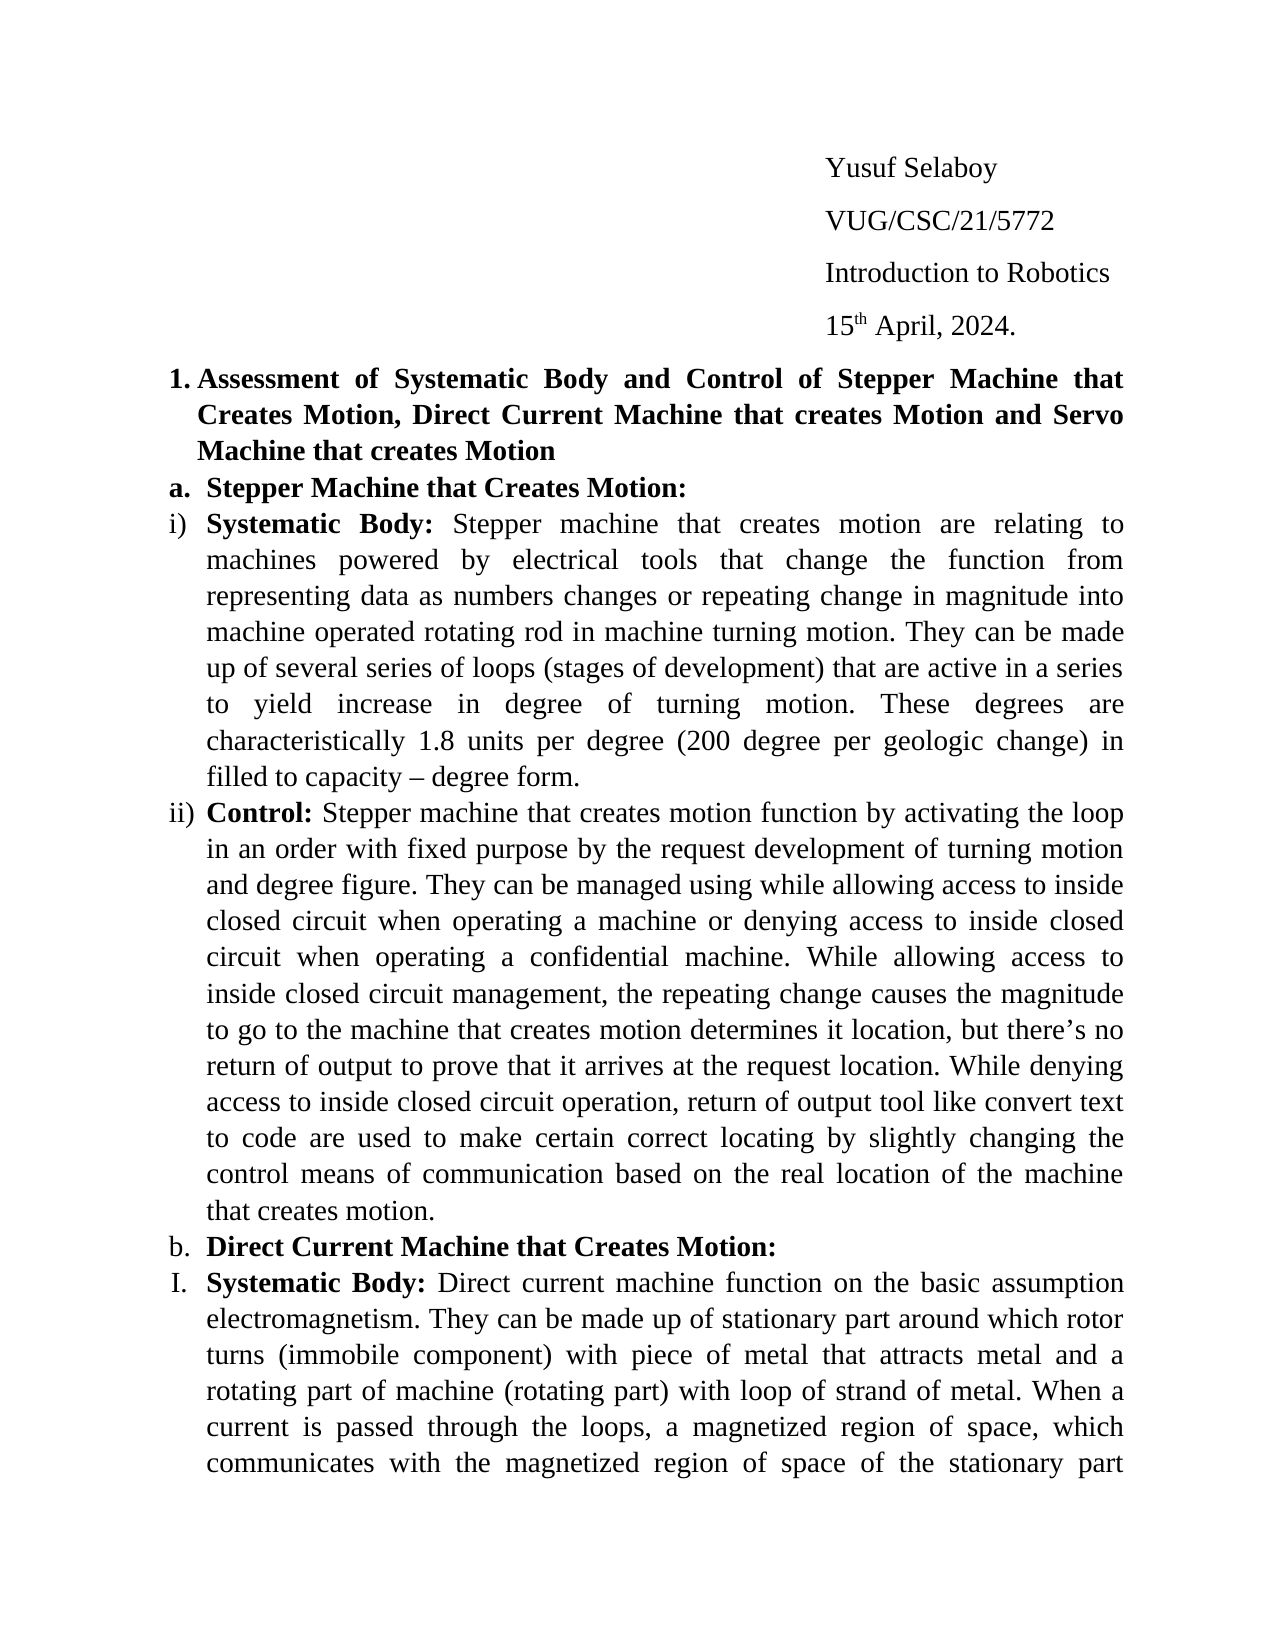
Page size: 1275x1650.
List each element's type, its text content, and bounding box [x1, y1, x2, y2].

list Assessment of Systematic Body and Control of Stepper Machine that Creates Motion, Direct Current Machine that creates Motion and Servo Machine that creates Motion [169, 361, 1125, 467]
list Systematic Body: Stepper machine that creates motion are relating to machines powered by electrical tools that change the function from representing data as numbers changes or repeating change in magnitude into machine operated rotating rod in machine turning motion. They can be made up of several series of loops (stages of development) that are active in a series to yield increase in degree of turning motion. These degrees are characteristically 1.8 units per degree (200 degree per geologic change) in filled to capacity – degree form. [169, 506, 1125, 792]
text 15th April, 2024. [750, 308, 1125, 342]
text VUG/CSC/21/5772 [825, 203, 1125, 236]
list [187, 1265, 1125, 1479]
list Control: Stepper machine that creates motion function by activating the loop in an order with fixed purpose by the request development of turning motion and degree figure. They can be managed using while allowing access to inside closed circuit when operating a machine or denying access to inside closed circuit when operating a confidential machine. While allowing access to inside closed circuit management, the repeating change causes the magnitude to go to the machine that creates motion determines it location, but there’s no return of output to prove that it arrives at the request location. While denying access to inside closed circuit operation, return of output tool like convert text to code are used to make certain correct locating by slightly changing the control means of communication based on the real location of the machine that creates motion. [169, 795, 1125, 1226]
text Introduction to Robotics [750, 256, 1125, 289]
list Stepper Machine that Creates Motion: [169, 470, 1125, 503]
list Direct Current Machine that Creates Motion: [169, 1229, 1125, 1262]
text Yusuf Selaboy [750, 150, 1125, 183]
